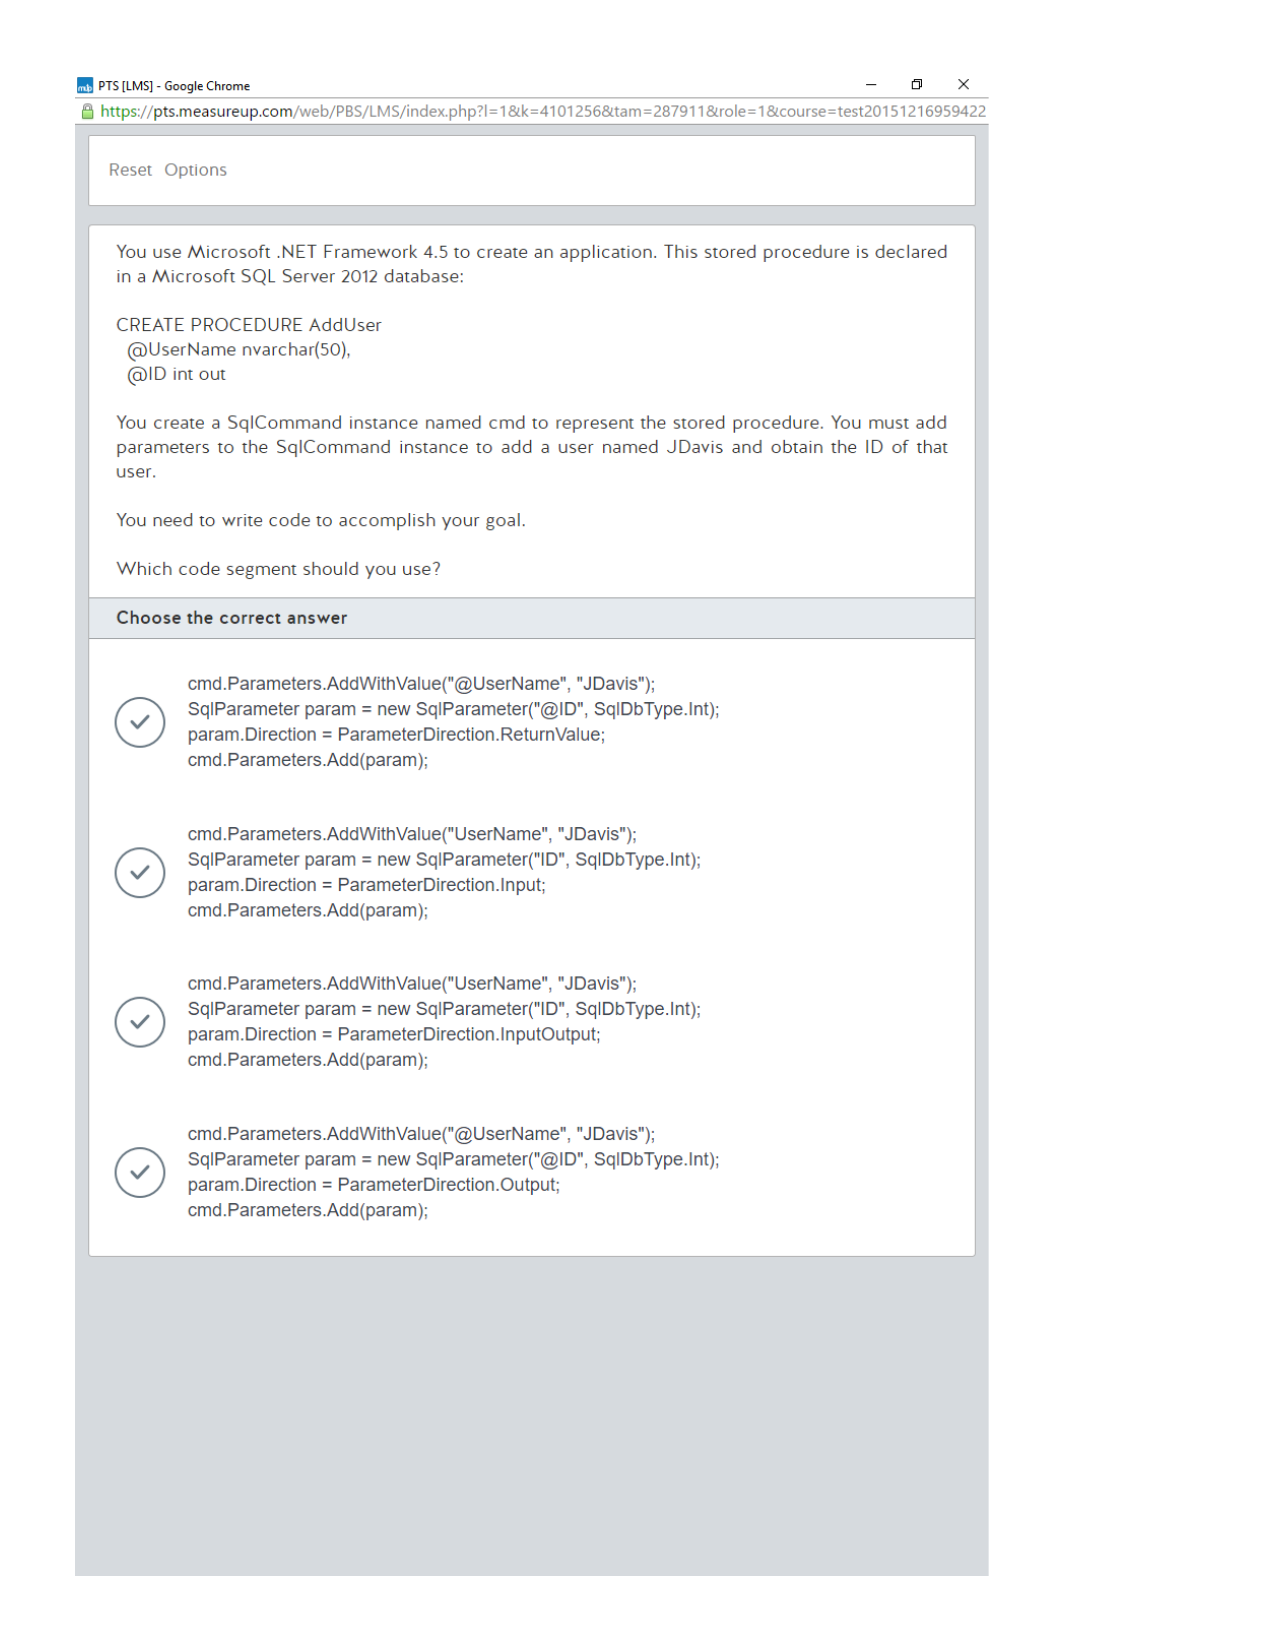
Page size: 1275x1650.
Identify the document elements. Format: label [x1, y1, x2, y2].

picture [75, 75, 989, 1576]
